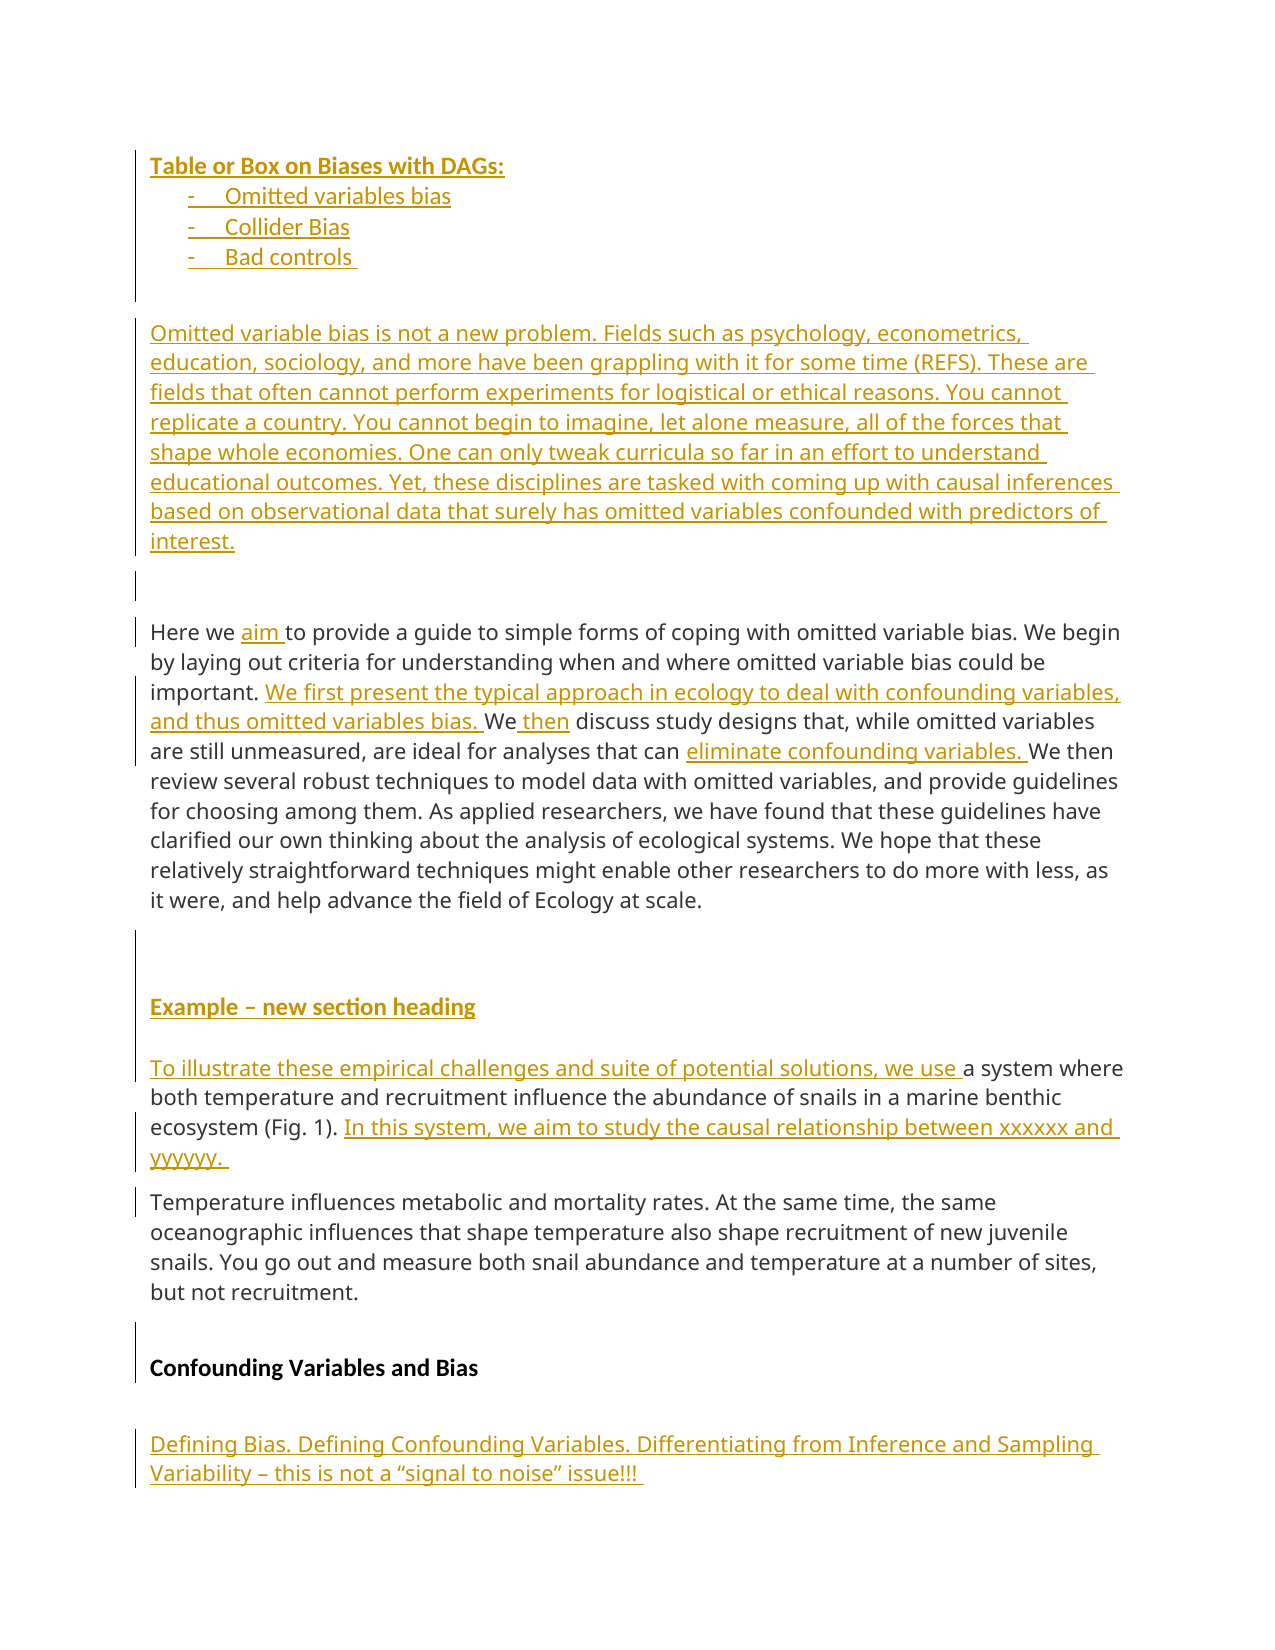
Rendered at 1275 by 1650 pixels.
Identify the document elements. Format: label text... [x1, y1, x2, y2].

text Confounding Variables and Bias [150, 1353, 1125, 1383]
text Temperature influences metabolic and mortality rates. At the same time, the same oceanographic influences that shape temperature also shape recruitment of new juvenile snails. You go out and measure both snail abundance and temperature at a number of sites, but not recruitment. [150, 1187, 1125, 1306]
text a system where both temperature and recruitment influence the abundance of snails in a marine benthic ecosystem (Fig. 1). [150, 1052, 1125, 1172]
text Here we to provide a guide to simple forms of coping with omitted variable bias. We begin by laying out criteria for understanding when and where omitted variable bias could be important. We discuss study designs that, while omitted variables are still unmeasured, are ideal for analyses that can We then review several robust techniques to model data with omitted variables, and provide guidelines for choosing among them. As applied researchers, we have found that these guidelines have clarified our own thinking about the analysis of ecological systems. We hope that these relatively straightforward techniques might enable other researchers to do more with less, as it were, and help advance the field of Ecology at scale. [150, 617, 1125, 915]
